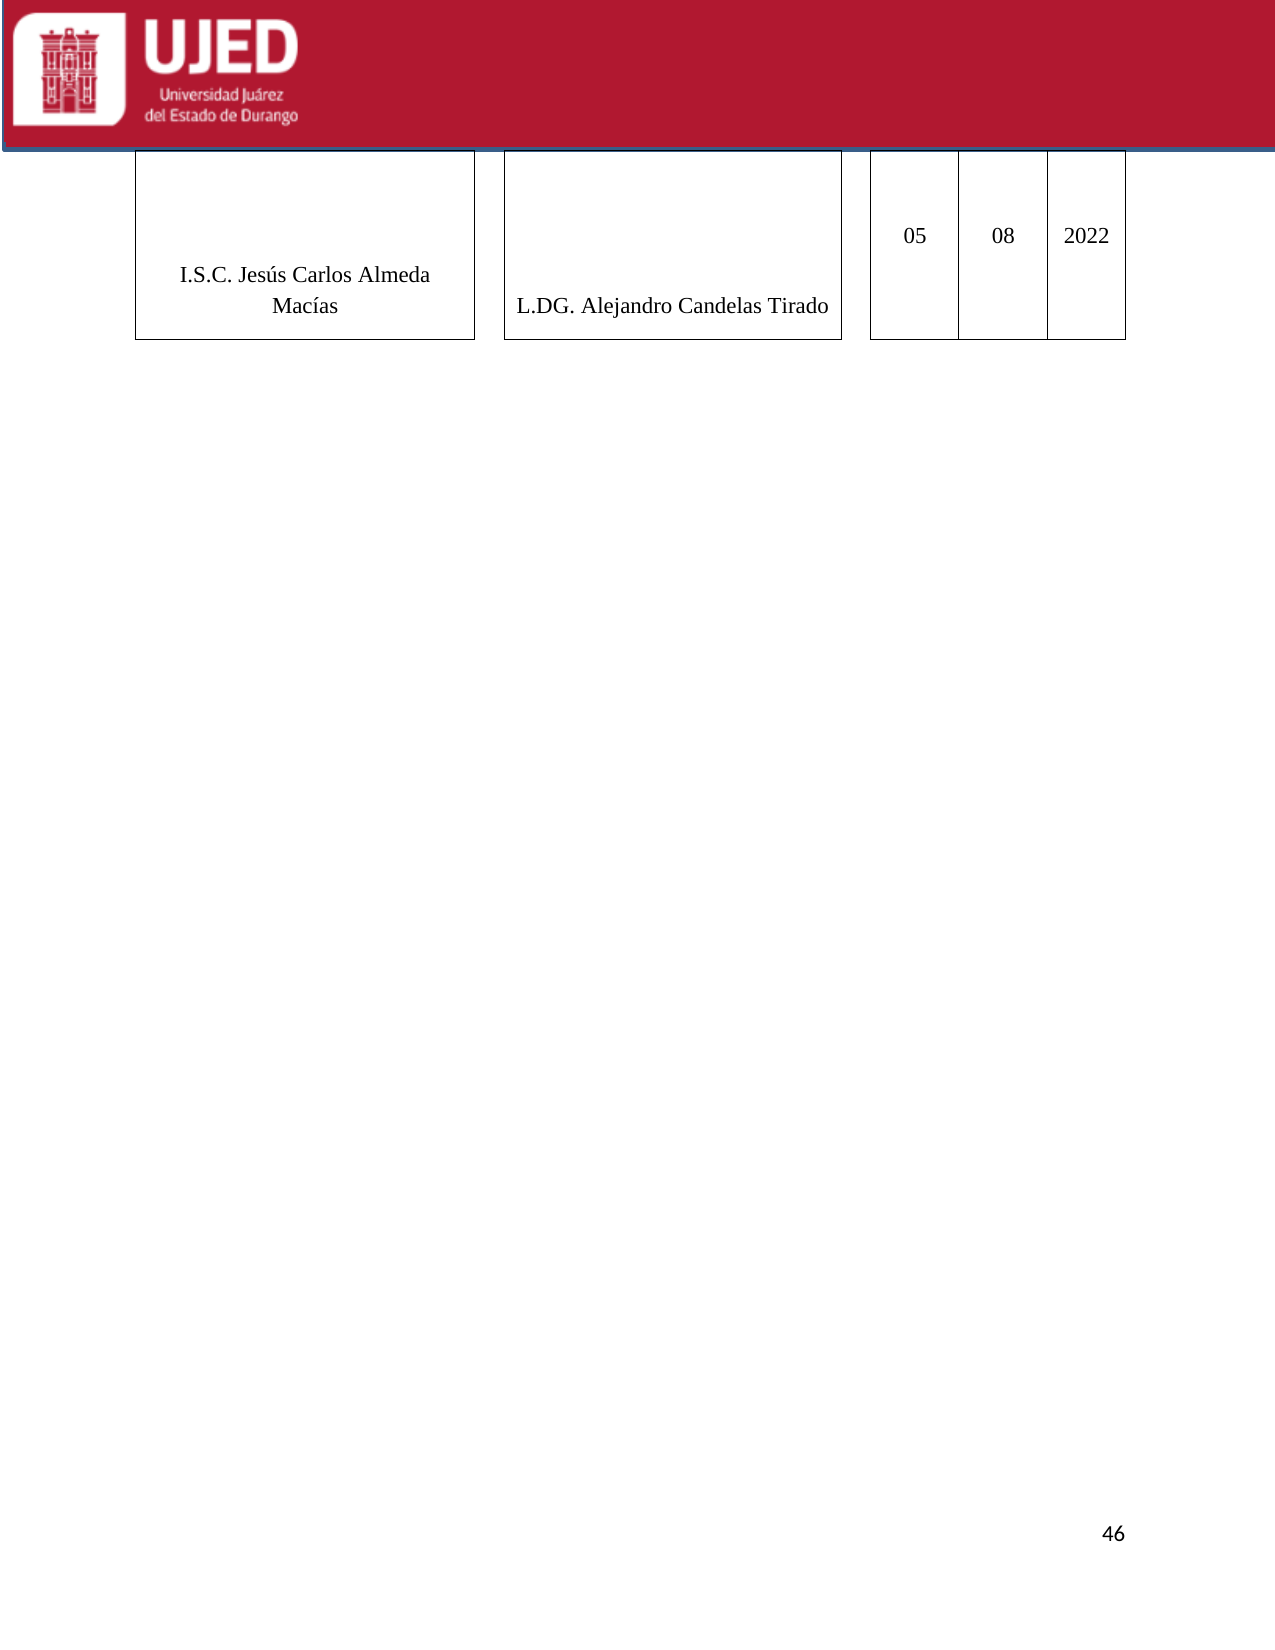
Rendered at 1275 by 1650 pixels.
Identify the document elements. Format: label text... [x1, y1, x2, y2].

table_cell I.S.C. Jesús Carlos Almeda Macías [136, 151, 474, 338]
table_cell 05 [871, 151, 958, 338]
table_cell [475, 150, 504, 338]
table_cell [842, 150, 870, 338]
table_cell L.DG. Alejandro Candelas Tirado [505, 151, 841, 338]
table_cell 2022 [1048, 151, 1125, 338]
table_cell 08 [959, 151, 1047, 338]
picture [4, 0, 312, 142]
